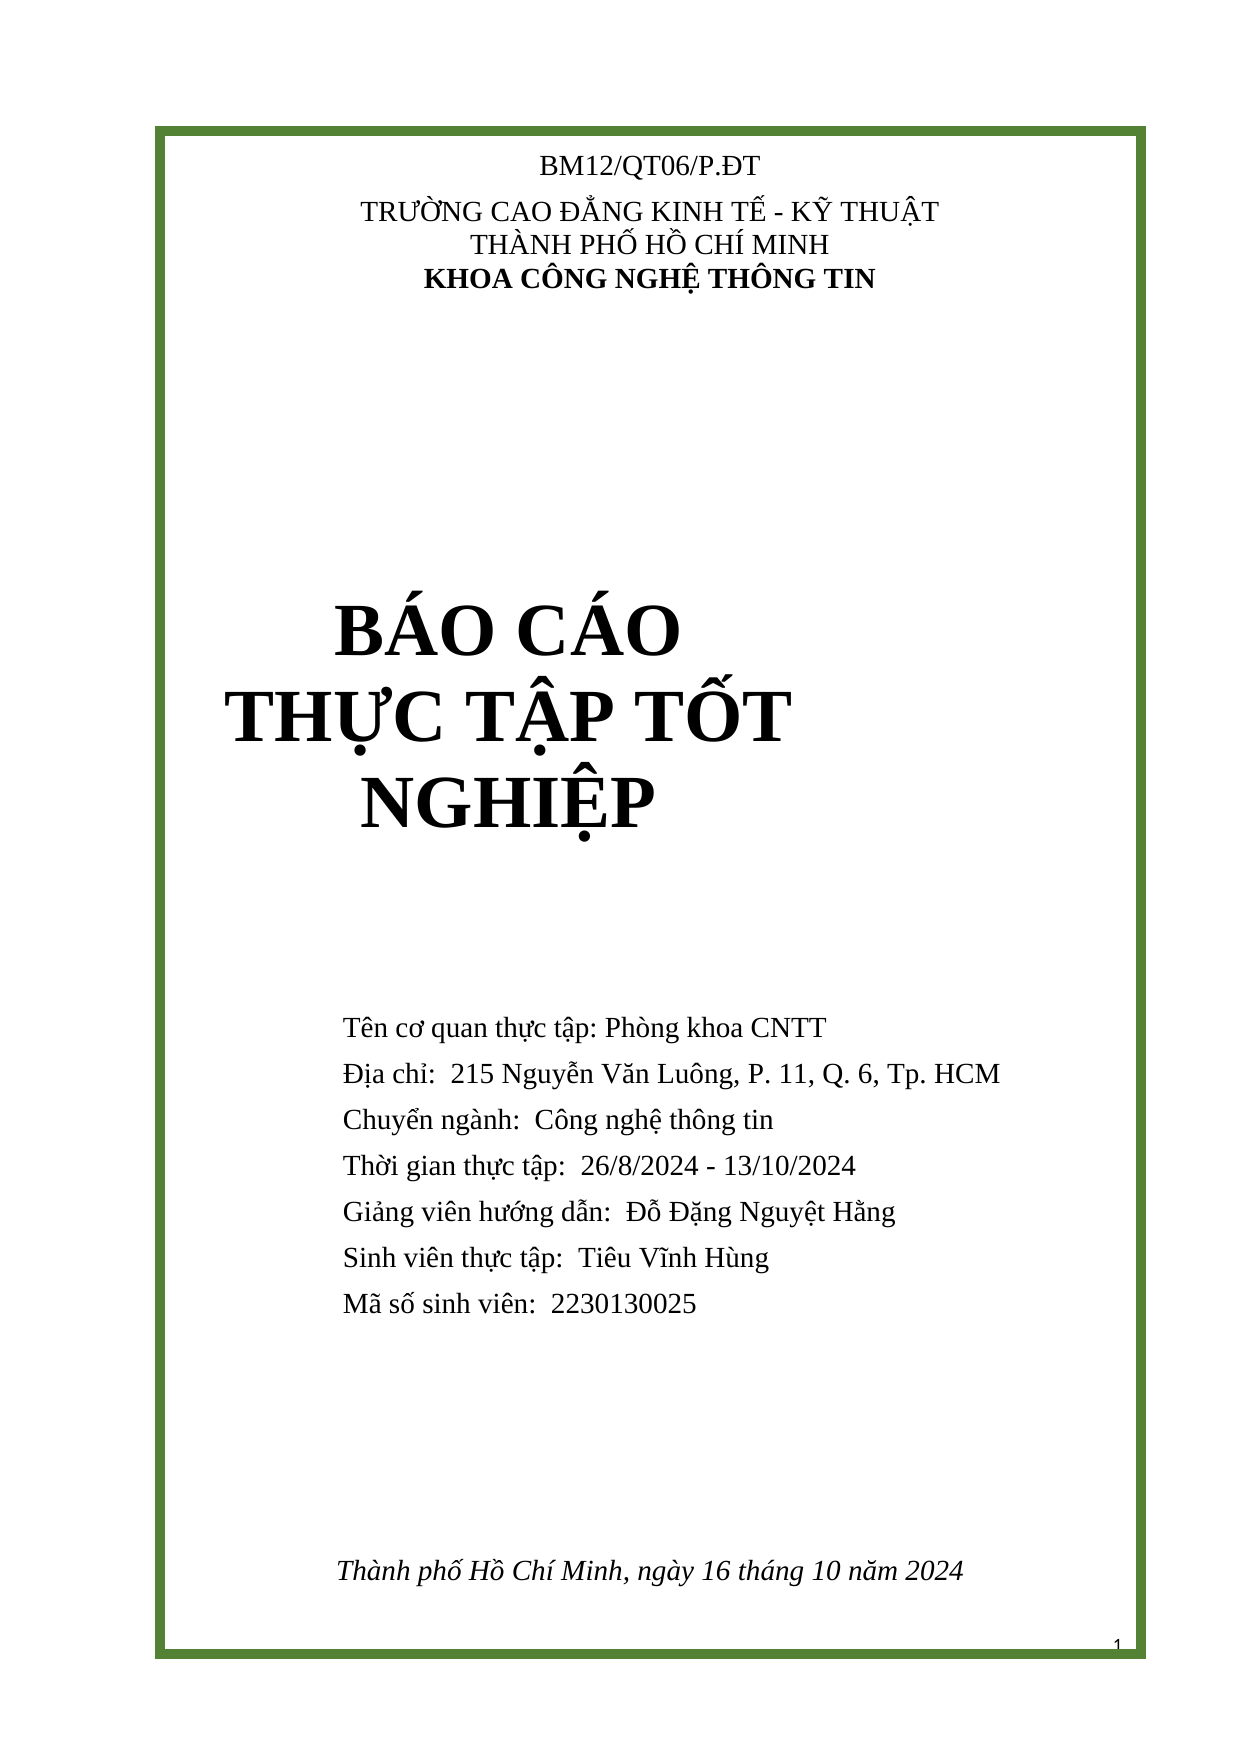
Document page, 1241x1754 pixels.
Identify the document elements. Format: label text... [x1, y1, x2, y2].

text TRƯỜNG CAO ĐẲNG KINH TẾ - KỸ THUẬT THÀNH PHỐ HỒ CHÍ MINH KHOA CÔNG NGHỆ THÔNG TIN [177, 194, 1122, 294]
text Tên cơ quan thực tập: Phòng khoa CNTT [343, 1010, 1010, 1043]
text Thành phố Hồ Chí Minh, ngày 16 tháng 10 năm 2024 [177, 1553, 1122, 1587]
text BM12/QT06/P.ĐT [177, 148, 1122, 181]
text Sinh viên thực tập: Tiêu Vĩnh Hùng [343, 1240, 1010, 1274]
text Địa chỉ: 215 Nguyễn Văn Luông, P. 11, Q. 6, Tp. HCM [343, 1056, 1010, 1089]
text Giảng viên hướng dẫn: Đỗ Đặng Nguyệt Hằng [343, 1194, 1010, 1228]
text Thời gian thực tập: 26/8/2024 - 13/10/2024 [343, 1148, 1010, 1182]
text Chuyển ngành: Công nghệ thông tin [343, 1102, 1010, 1136]
text Mã số sinh viên: 2230130025 [343, 1286, 1010, 1320]
